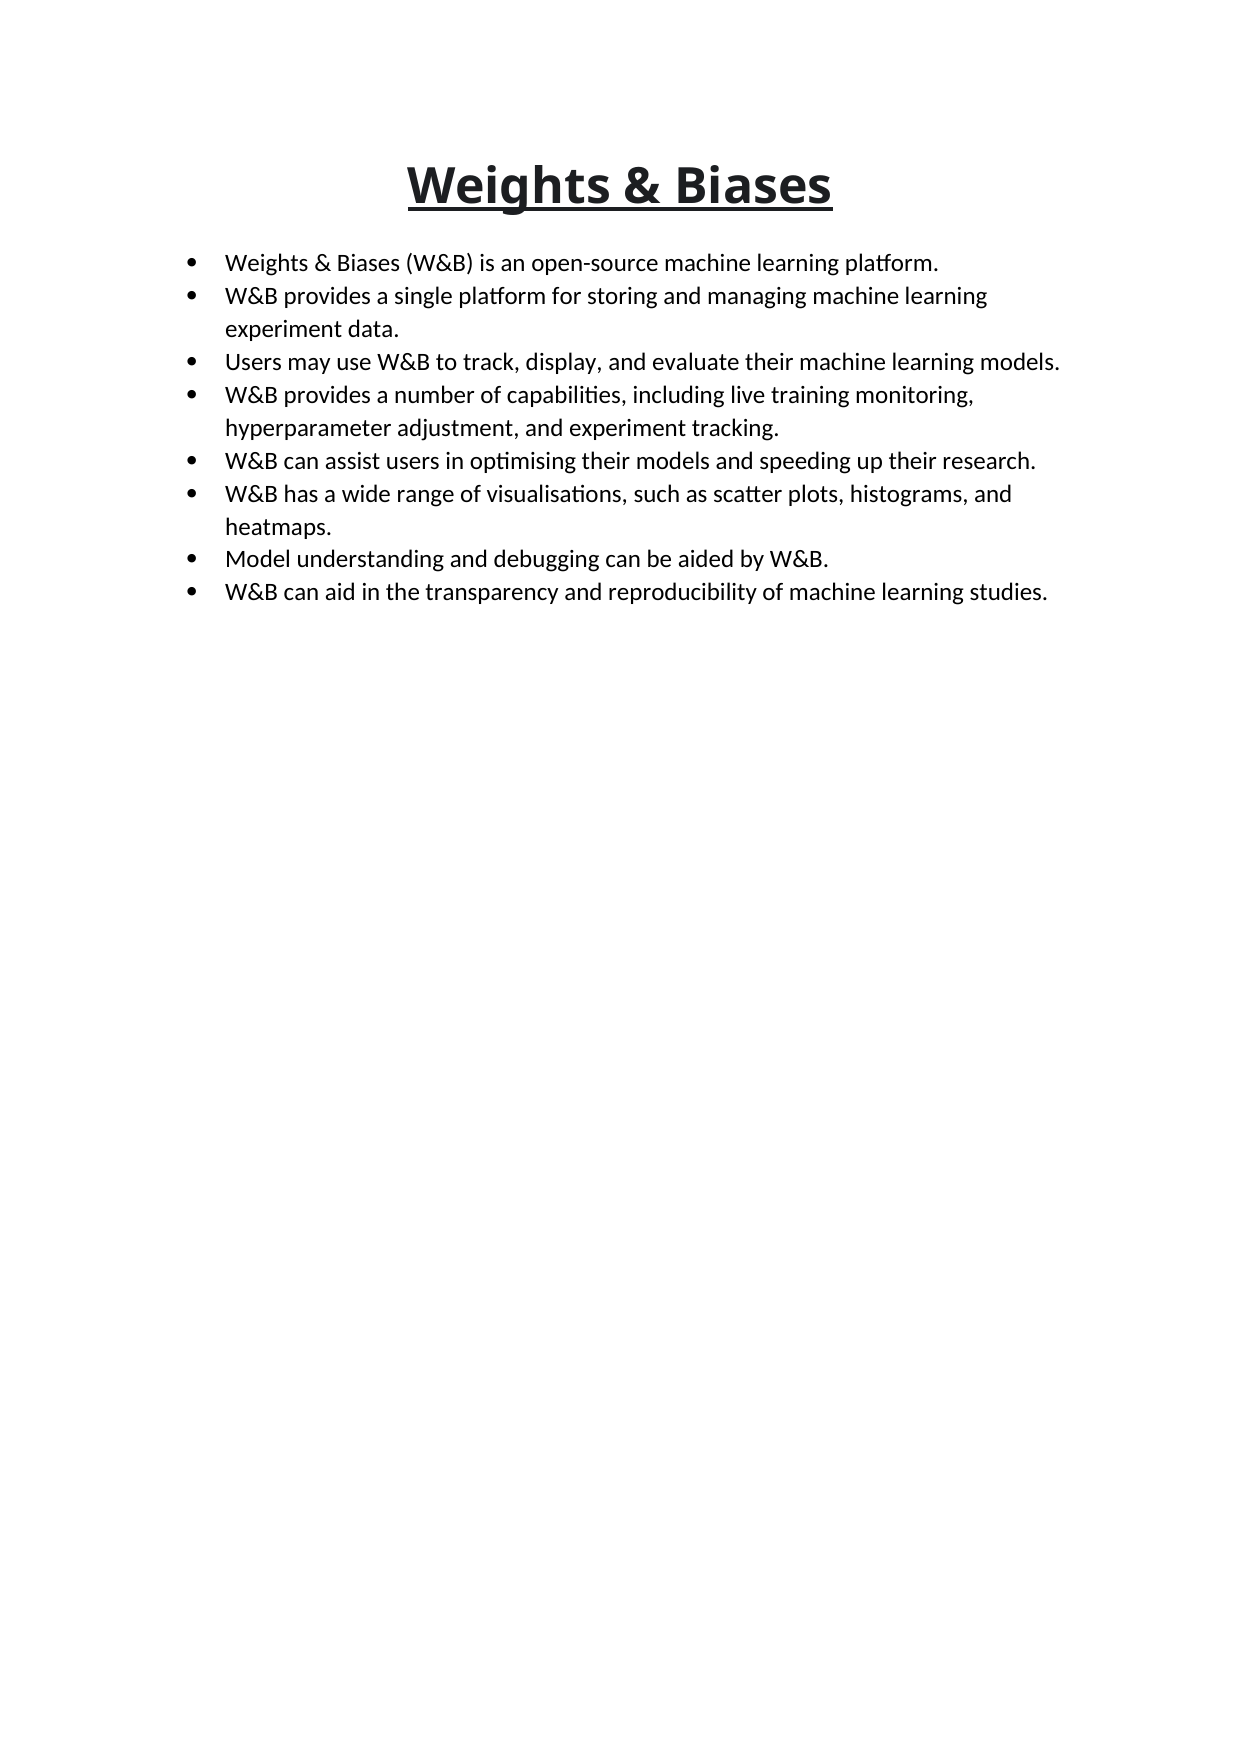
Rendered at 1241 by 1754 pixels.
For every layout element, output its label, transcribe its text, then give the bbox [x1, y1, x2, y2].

list Weights & Biases (W&B) is an open-source machine learning platform. [187, 247, 1090, 278]
list W&B has a wide range of visualisations, such as scatter plots, histograms, and heatmaps. [187, 478, 1090, 541]
text Weights & Biases [150, 150, 1090, 218]
list Users may use W&B to track, display, and evaluate their machine learning models. [187, 346, 1090, 377]
list W&B can aid in the transparency and reproducibility of machine learning studies. [187, 576, 1090, 607]
list Model understanding and debugging can be aided by W&B. [187, 543, 1090, 574]
list W&B provides a single platform for storing and managing machine learning experiment data. [187, 280, 1090, 344]
list W&B can assist users in optimising their models and speeding up their research. [187, 445, 1090, 475]
list W&B provides a number of capabilities, including live training monitoring, hyperparameter adjustment, and experiment tracking. [187, 379, 1090, 442]
